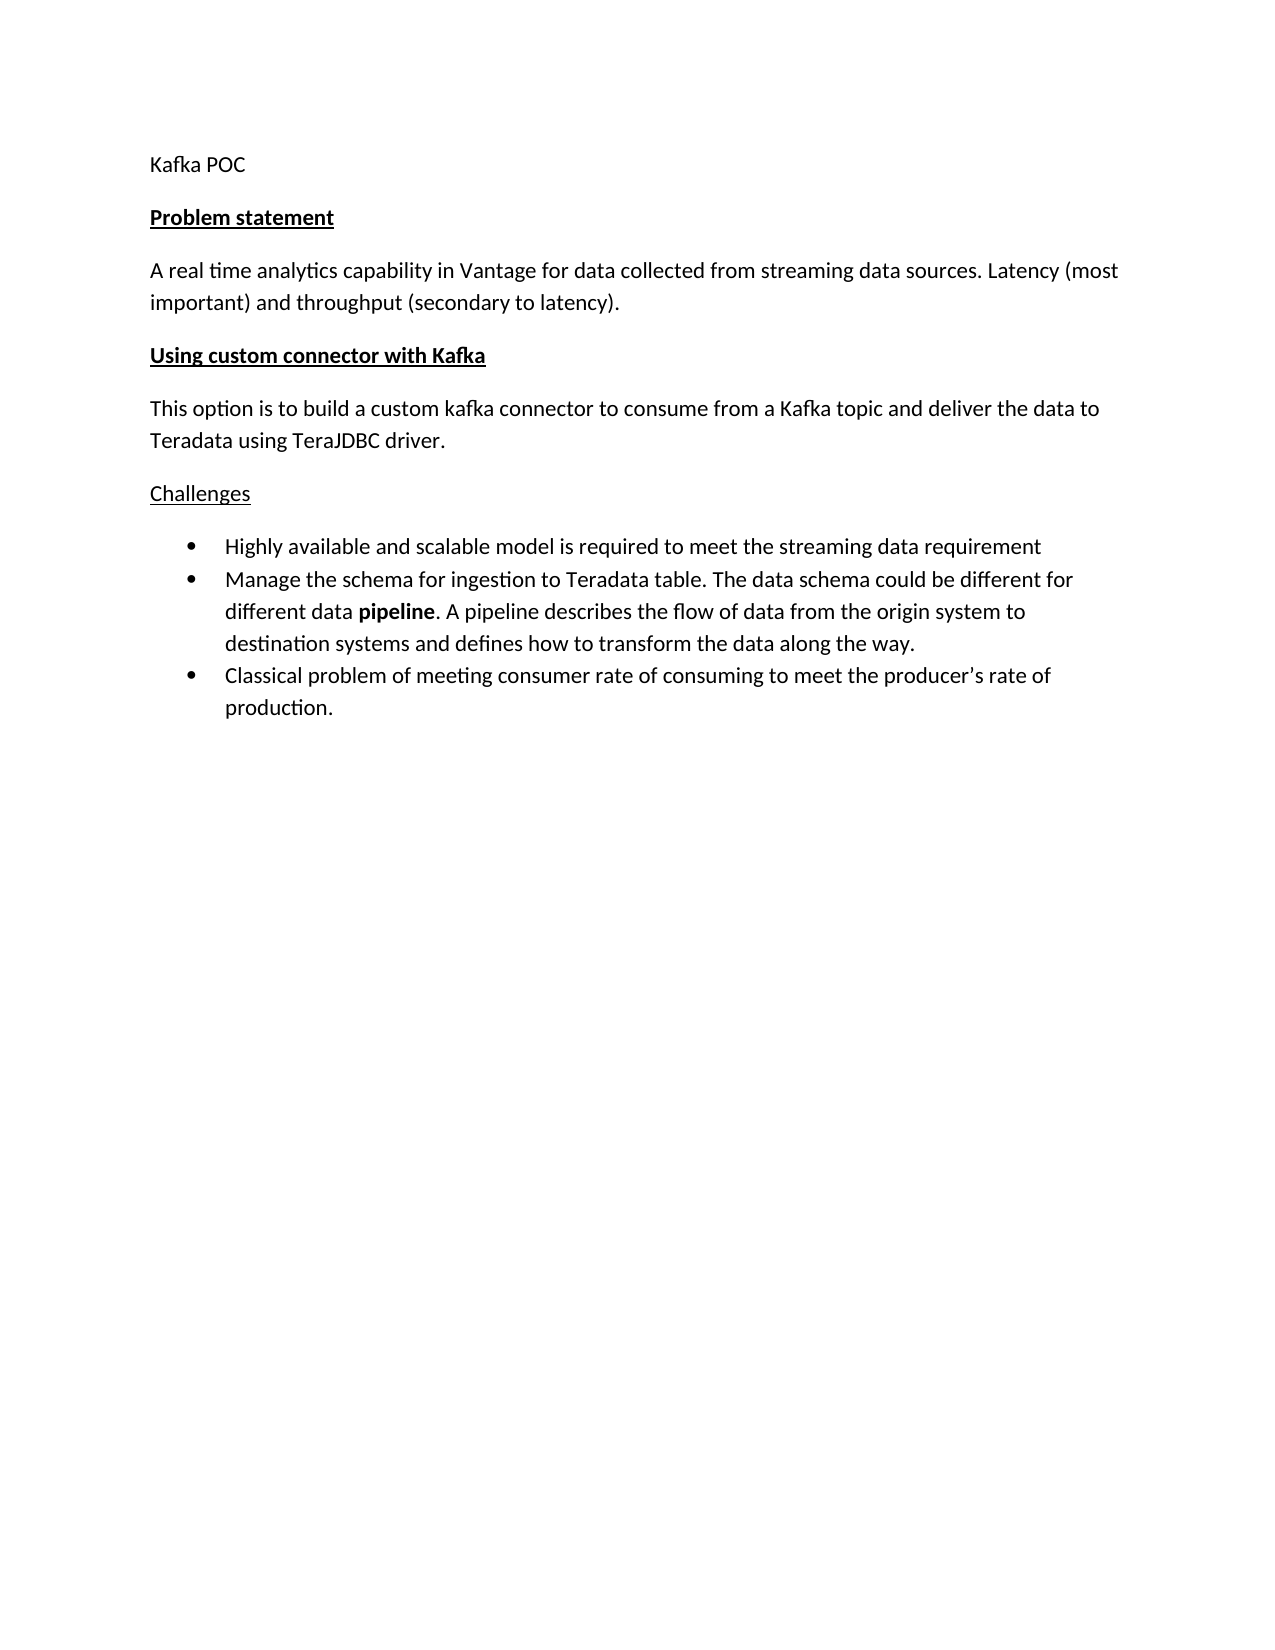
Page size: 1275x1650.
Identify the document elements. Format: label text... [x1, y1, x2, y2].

text This option is to build a custom kafka connector to consume from a Kafka topic and deliver the data to Teradata using TeraJDBC driver. [150, 394, 1125, 454]
list Highly available and scalable model is required to meet the streaming data requirement [187, 532, 1125, 561]
text Challenges [150, 479, 1125, 507]
list Classical problem of meeting consumer rate of consuming to meet the producer’s rate of production. [187, 661, 1125, 721]
text Kafka POC [150, 150, 1125, 178]
text A real time analytics capability in Vantage for data collected from streaming data sources. Latency (most important) and throughput (secondary to latency). [150, 256, 1125, 316]
list Manage the schema for ingestion to Teradata table. The data schema could be different for different data pipeline. A pipeline describes the flow of data from the origin system to destination systems and defines how to transform the data along the way. [187, 565, 1125, 657]
text Using custom connector with Kafka [150, 341, 1125, 369]
text Problem statement [150, 203, 1125, 231]
